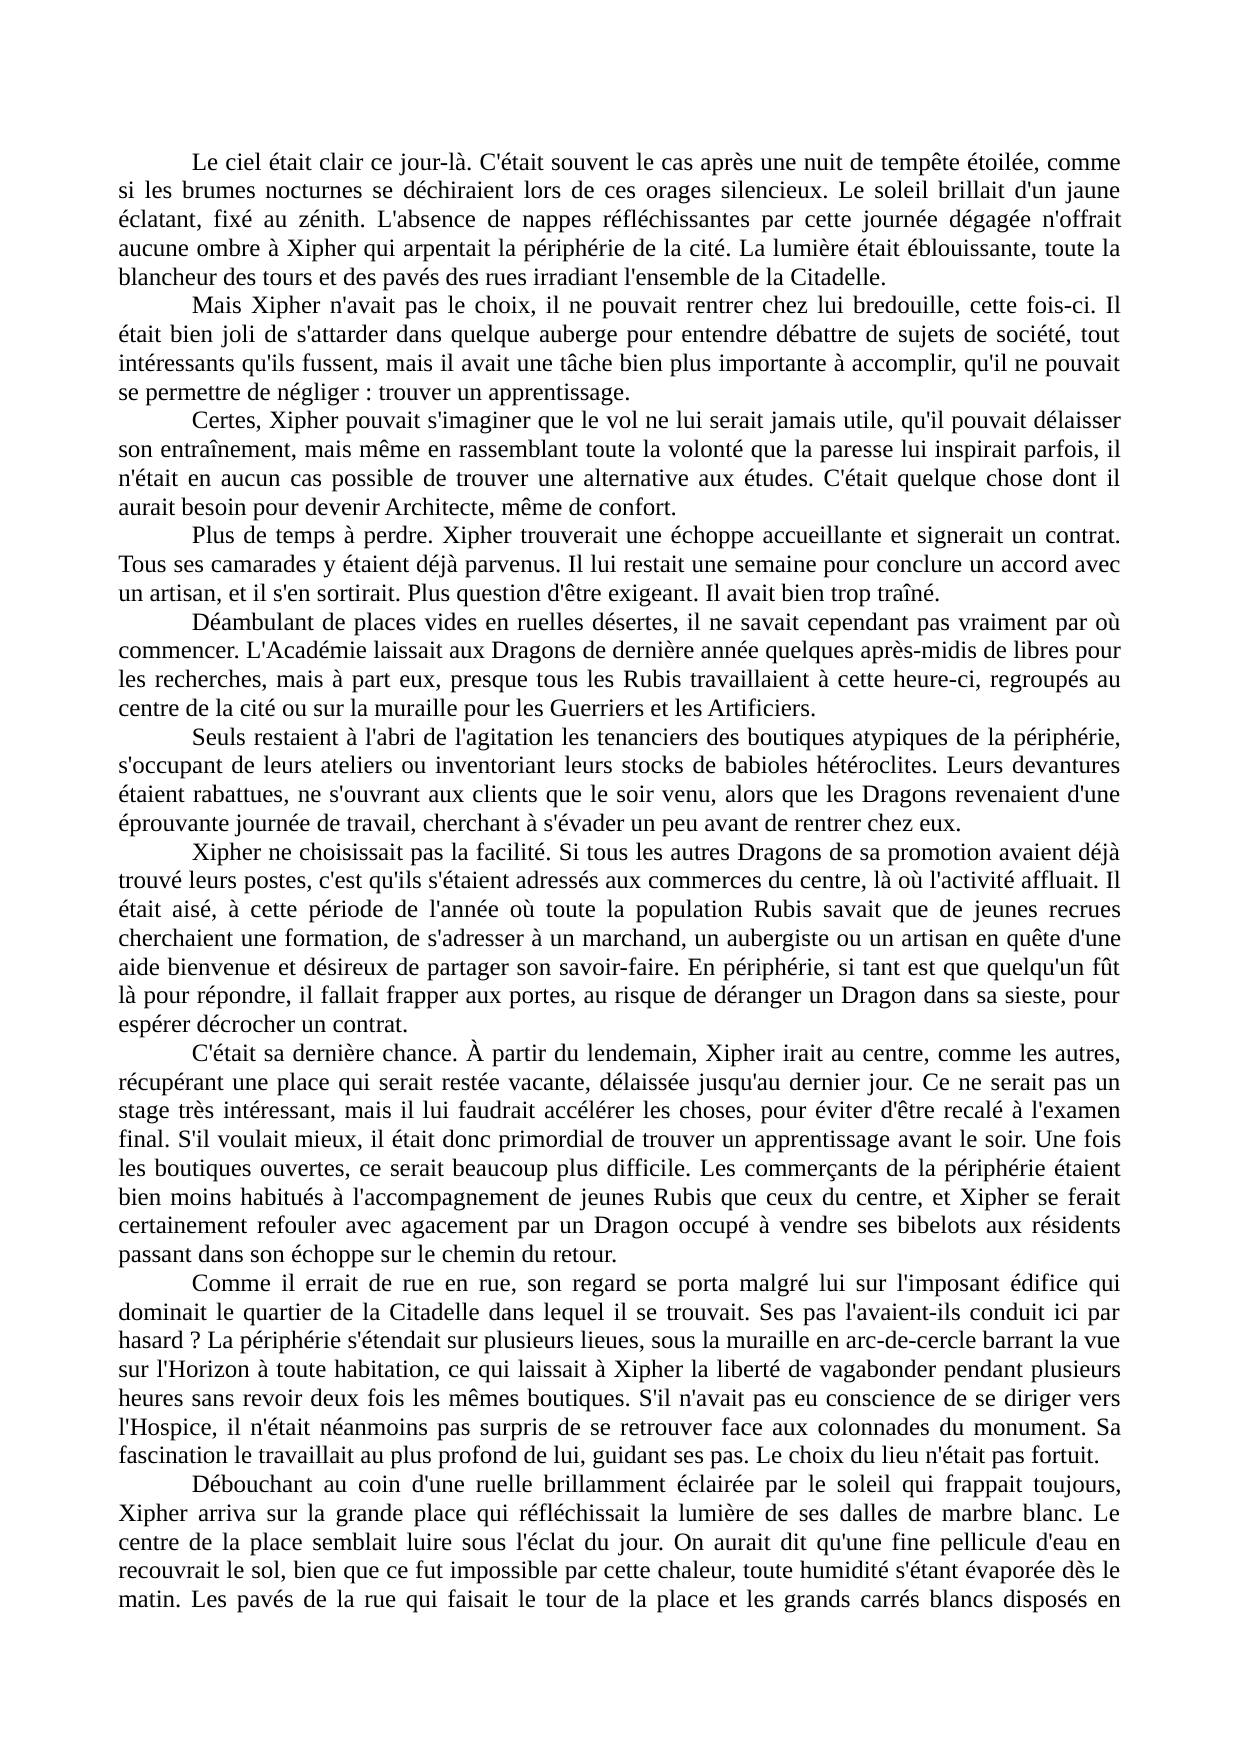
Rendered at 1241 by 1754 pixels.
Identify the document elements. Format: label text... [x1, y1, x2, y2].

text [118, 1469, 1122, 1613]
text Déambulant de places vides en ruelles désertes, il ne savait cependant pas vraiment par où commencer. L'Académie laissait aux Dragons de dernière année quelques après-midis de libres pour les recherches, mais à part eux, presque tous les Rubis travaillaient à cette heure-ci, regroupés au centre de la cité ou sur la muraille pour les Guerriers et les Artificiers. [118, 607, 1122, 722]
text Comme il errait de rue en rue, son regard se porta malgré lui sur l'imposant édifice qui dominait le quartier de la Citadelle dans lequel il se trouvait. Ses pas l'avaient-ils conduit ici par hasard ? La périphérie s'étendait sur plusieurs lieues, sous la muraille en arc-de-cercle barrant la vue sur l'Horizon à toute habitation, ce qui laissait à Xipher la liberté de vagabonder pendant plusieurs heures sans revoir deux fois les mêmes boutiques. S'il n'avait pas eu conscience de se diriger vers l'Hospice, il n'était néanmoins pas surpris de se retrouver face aux colonnades du monument. Sa fascination le travaillait au plus profond de lui, guidant ses pas. Le choix du lieu n'était pas fortuit. [106, 1268, 1122, 1469]
text Seuls restaient à l'abri de l'agitation les tenanciers des boutiques atypiques de la périphérie, s'occupant de leurs ateliers ou inventoriant leurs stocks de babioles hétéroclites. Leurs devantures étaient rabattues, ne s'ouvrant aux clients que le soir venu, alors que les Dragons revenaient d'une éprouvante journée de travail, cherchant à s'évader un peu avant de rentrer chez eux. [118, 722, 1122, 837]
text Le ciel était clair ce jour-là. C'était souvent le cas après une nuit de tempête étoilée, comme si les brumes nocturnes se déchiraient lors de ces orages silencieux. Le soleil brillait d'un jaune éclatant, fixé au zénith. L'absence de nappes réfléchissantes par cette journée dégagée n'offrait aucune ombre à Xipher qui arpentait la périphérie de la cité. La lumière était éblouissante, toute la blancheur des tours et des pavés des rues irradiant l'ensemble de la Citadelle. [118, 147, 1122, 291]
text C'était sa dernière chance. À partir du lendemain, Xipher irait au centre, comme les autres, récupérant une place qui serait restée vacante, délaissée jusqu'au dernier jour. Ce ne serait pas un stage très intéressant, mais il lui faudrait accélérer les choses, pour éviter d'être recalé à l'examen final. S'il voulait mieux, il était donc primordial de trouver un apprentissage avant le soir. Une fois les boutiques ouvertes, ce serait beaucoup plus difficile. Les commerçants de la périphérie étaient bien moins habitués à l'accompagnement de jeunes Rubis que ceux du centre, et Xipher se ferait certainement refouler avec agacement par un Dragon occupé à vendre ses bibelots aux résidents passant dans son échoppe sur le chemin du retour. [118, 1038, 1122, 1268]
text Xipher ne choisissait pas la facilité. Si tous les autres Dragons de sa promotion avaient déjà trouvé leurs postes, c'est qu'ils s'étaient adressés aux commerces du centre, là où l'activité affluait. Il était aisé, à cette période de l'année où toute la population Rubis savait que de jeunes recrues cherchaient une formation, de s'adresser à un marchand, un aubergiste ou un artisan en quête d'une aide bienvenue et désireux de partager son savoir-faire. En périphérie, si tant est que quelqu'un fût là pour répondre, il fallait frapper aux portes, au risque de déranger un Dragon dans sa sieste, pour espérer décrocher un contrat. [118, 837, 1122, 1038]
text Mais Xipher n'avait pas le choix, il ne pouvait rentrer chez lui bredouille, cette fois-ci. Il était bien joli de s'attarder dans quelque auberge pour entendre débattre de sujets de société, tout intéressants qu'ils fussent, mais il avait une tâche bien plus importante à accomplir, qu'il ne pouvait se permettre de négliger : trouver un apprentissage. [118, 291, 1122, 406]
text Plus de temps à perdre. Xipher trouverait une échoppe accueillante et signerait un contrat. Tous ses camarades y étaient déjà parvenus. Il lui restait une semaine pour conclure un accord avec un artisan, et il s'en sortirait. Plus question d'être exigeant. Il avait bien trop traîné. [118, 521, 1122, 607]
text Certes, Xipher pouvait s'imaginer que le vol ne lui serait jamais utile, qu'il pouvait délaisser son entraînement, mais même en rassemblant toute la volonté que la paresse lui inspirait parfois, il n'était en aucun cas possible de trouver une alternative aux études. C'était quelque chose dont il aurait besoin pour devenir Architecte, même de confort. [118, 406, 1122, 521]
